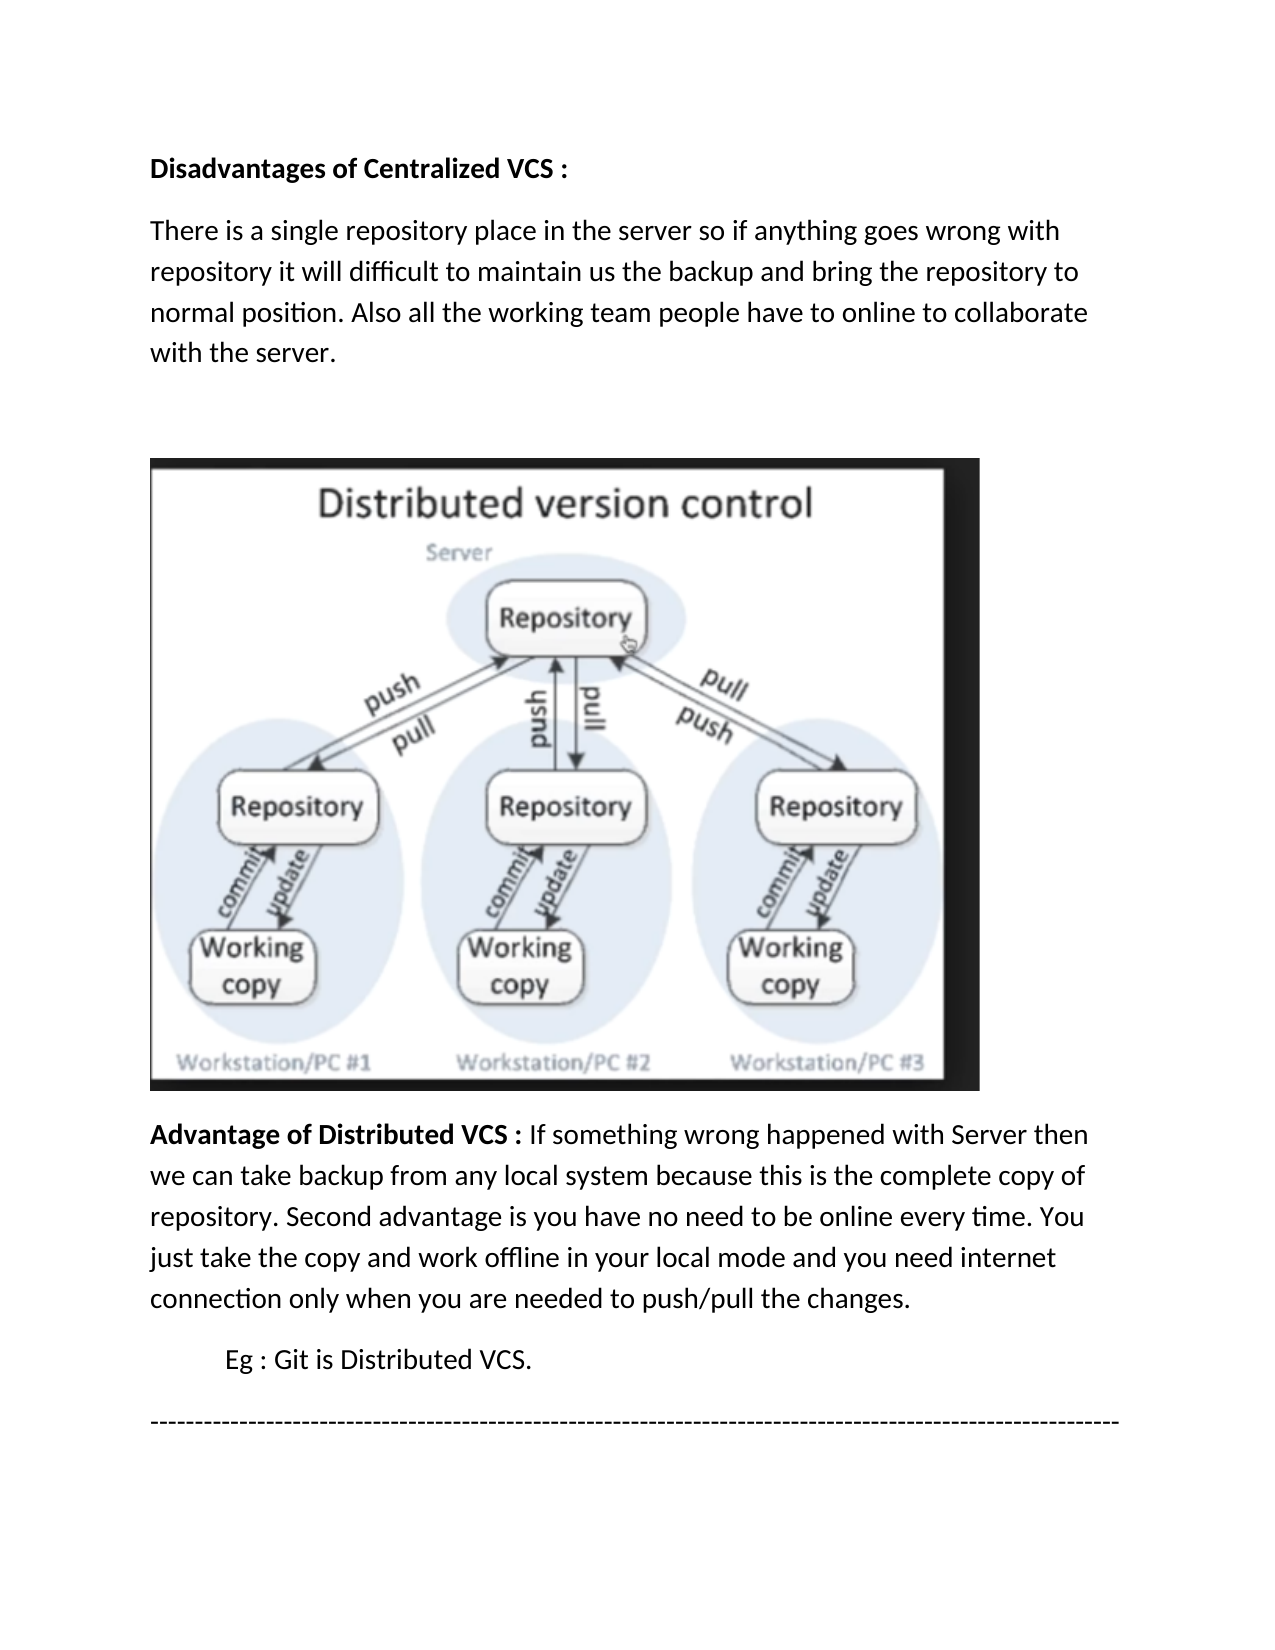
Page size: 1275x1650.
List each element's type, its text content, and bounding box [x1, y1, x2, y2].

list Eg : Git is Distributed VCS. [225, 1341, 1125, 1377]
text Advantage of Distributed VCS : If something wrong happened with Server then we can take backup from any local system because this is the complete copy of repository. Second advantage is you have no need to be online every time. You just take the copy and work offline in your local mode and you need internet connection only when you are needed to push/pull the changes. [150, 1116, 1125, 1315]
text Disadvantages of Centralized VCS : [150, 150, 1125, 186]
text ------------------------------------------------------------------------------------------------------------- [150, 1403, 1125, 1439]
text There is a single repository place in the server so if anything goes wrong with repository it will difficult to maintain us the backup and bring the repository to normal position. Also all the working team people have to online to collaborate with the server. [150, 212, 1125, 370]
picture [150, 458, 980, 1091]
